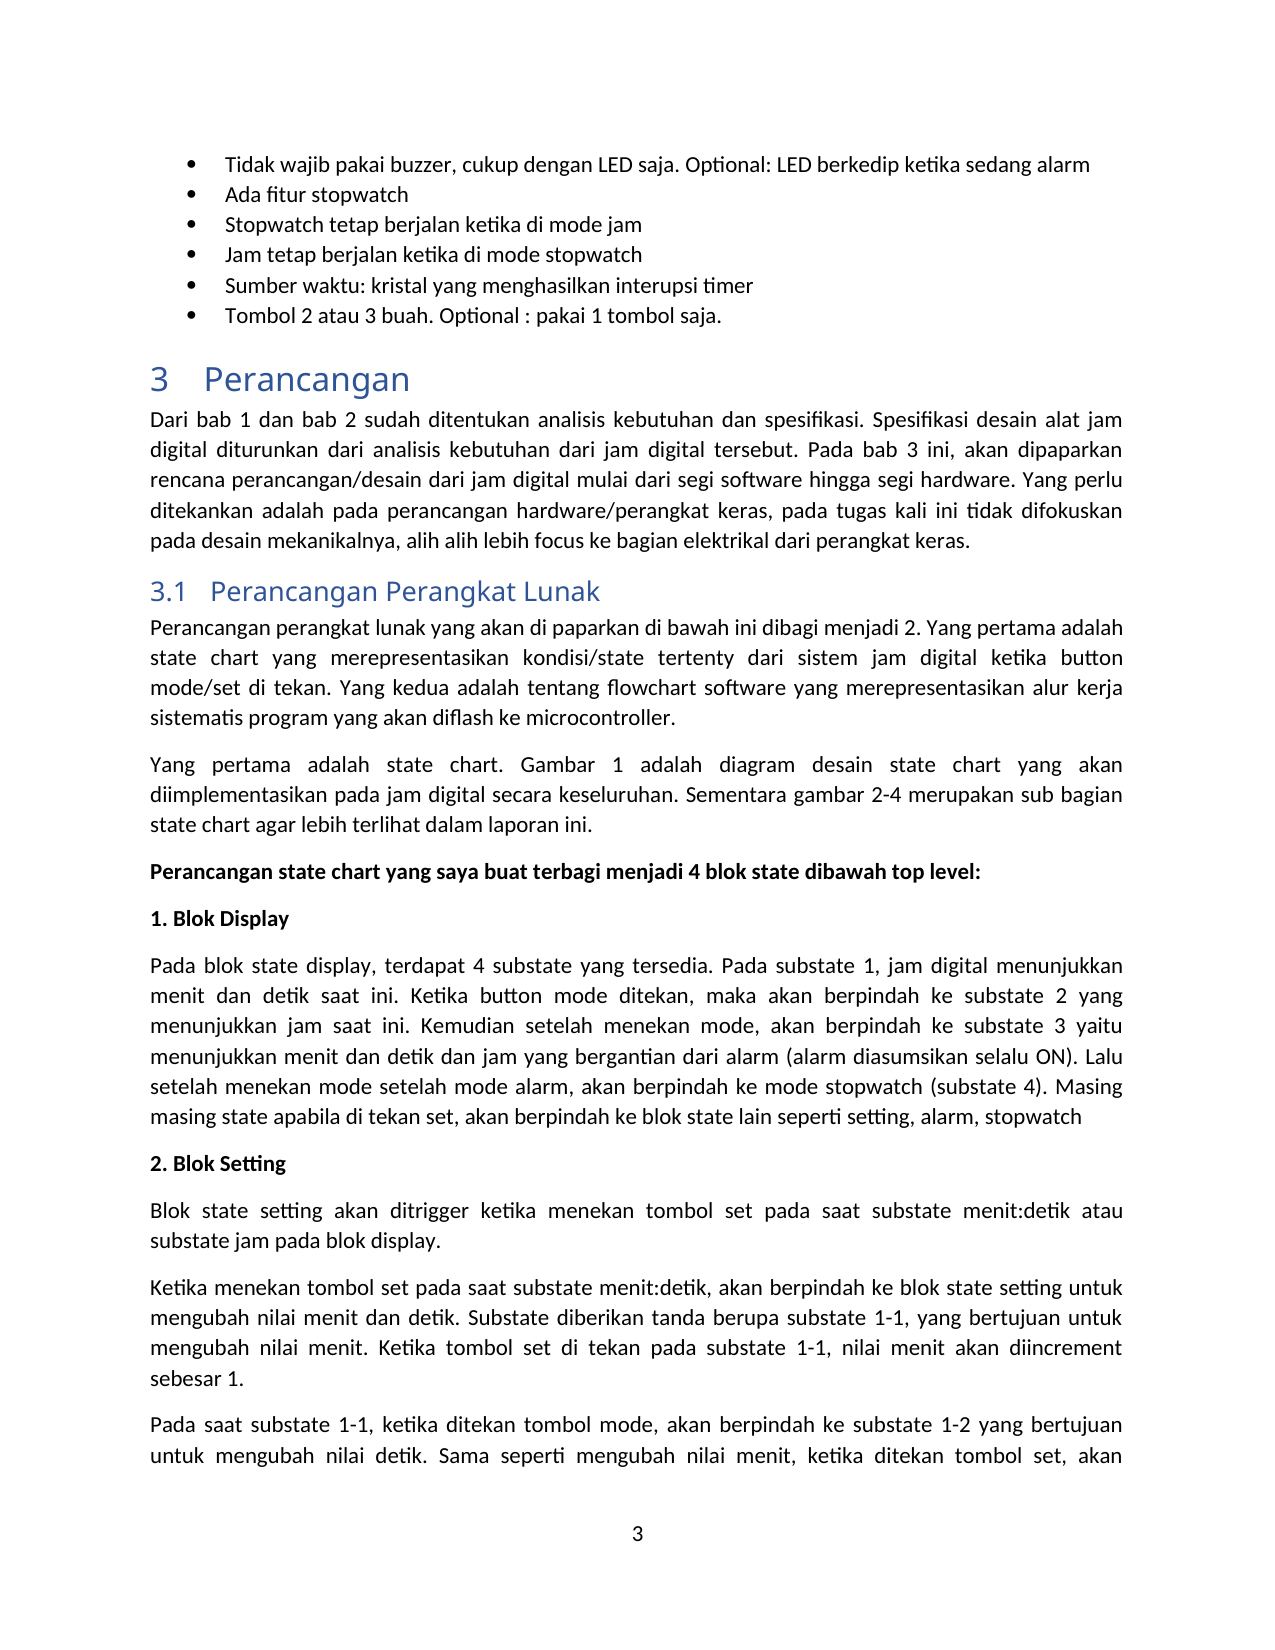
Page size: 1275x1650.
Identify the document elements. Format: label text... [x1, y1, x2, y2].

list Sumber waktu: kristal yang menghasilkan interupsi timer [187, 271, 1125, 299]
list Jam tetap berjalan ketika di mode stopwatch [187, 241, 1125, 269]
text Perancangan perangkat lunak yang akan di paparkan di bawah ini dibagi menjadi 2. Yang pertama adalah state chart yang merepresentasikan kondisi/state tertenty dari sistem jam digital ketika button mode/set di tekan. Yang kedua adalah tentang flowchart software yang merepresentasikan alur kerja sistematis program yang akan diflash ke microcontroller. [150, 613, 1125, 731]
text Yang pertama adalah state chart. Gambar 1 adalah diagram desain state chart yang akan diimplementasikan pada jam digital secara keseluruhan. Sementara gambar 2-4 merupakan sub bagian state chart agar lebih terlihat dalam laporan ini. [150, 750, 1125, 839]
list Tombol 2 atau 3 buah. Optional : pakai 1 tombol saja. [187, 301, 1125, 329]
text Blok state setting akan ditrigger ketika menekan tombol set pada saat substate menit:detik atau substate jam pada blok display. [150, 1196, 1125, 1254]
text 1. Blok Display [150, 904, 1125, 932]
text 2. Blok Setting [150, 1149, 1125, 1177]
subtitle Perancangan [150, 356, 1125, 402]
subtitle Perancangan Perangkat Lunak [150, 573, 1125, 610]
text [150, 1411, 1125, 1469]
text Ketika menekan tombol set pada saat substate menit:detik, akan berpindah ke blok state setting untuk mengubah nilai menit dan detik. Substate diberikan tanda berupa substate 1-1, yang bertujuan untuk mengubah nilai menit. Ketika tombol set di tekan pada substate 1-1, nilai menit akan diincrement sebesar 1. [150, 1273, 1125, 1392]
text Pada blok state display, terdapat 4 substate yang tersedia. Pada substate 1, jam digital menunjukkan menit dan detik saat ini. Ketika button mode ditekan, maka akan berpindah ke substate 2 yang menunjukkan jam saat ini. Kemudian setelah menekan mode, akan berpindah ke substate 3 yaitu menunjukkan menit dan detik dan jam yang bergantian dari alarm (alarm diasumsikan selalu ON). Lalu setelah menekan mode setelah mode alarm, akan berpindah ke mode stopwatch (substate 4). Masing masing state apabila di tekan set, akan berpindah ke blok state lain seperti setting, alarm, stopwatch [150, 951, 1125, 1130]
text Dari bab 1 dan bab 2 sudah ditentukan analisis kebutuhan dan spesifikasi. Spesifikasi desain alat jam digital diturunkan dari analisis kebutuhan dari jam digital tersebut. Pada bab 3 ini, akan dipaparkan rencana perancangan/desain dari jam digital mulai dari segi software hingga segi hardware. Yang perlu ditekankan adalah pada perancangan hardware/perangkat keras, pada tugas kali ini tidak difokuskan pada desain mekanikalnya, alih alih lebih focus ke bagian elektrikal dari perangkat keras. [150, 405, 1125, 554]
list Tidak wajib pakai buzzer, cukup dengan LED saja. Optional: LED berkedip ketika sedang alarm [187, 150, 1125, 178]
list Ada fitur stopwatch [187, 180, 1125, 208]
list Stopwatch tetap berjalan ketika di mode jam [187, 210, 1125, 238]
text Perancangan state chart yang saya buat terbagi menjadi 4 blok state dibawah top level: [150, 857, 1125, 886]
